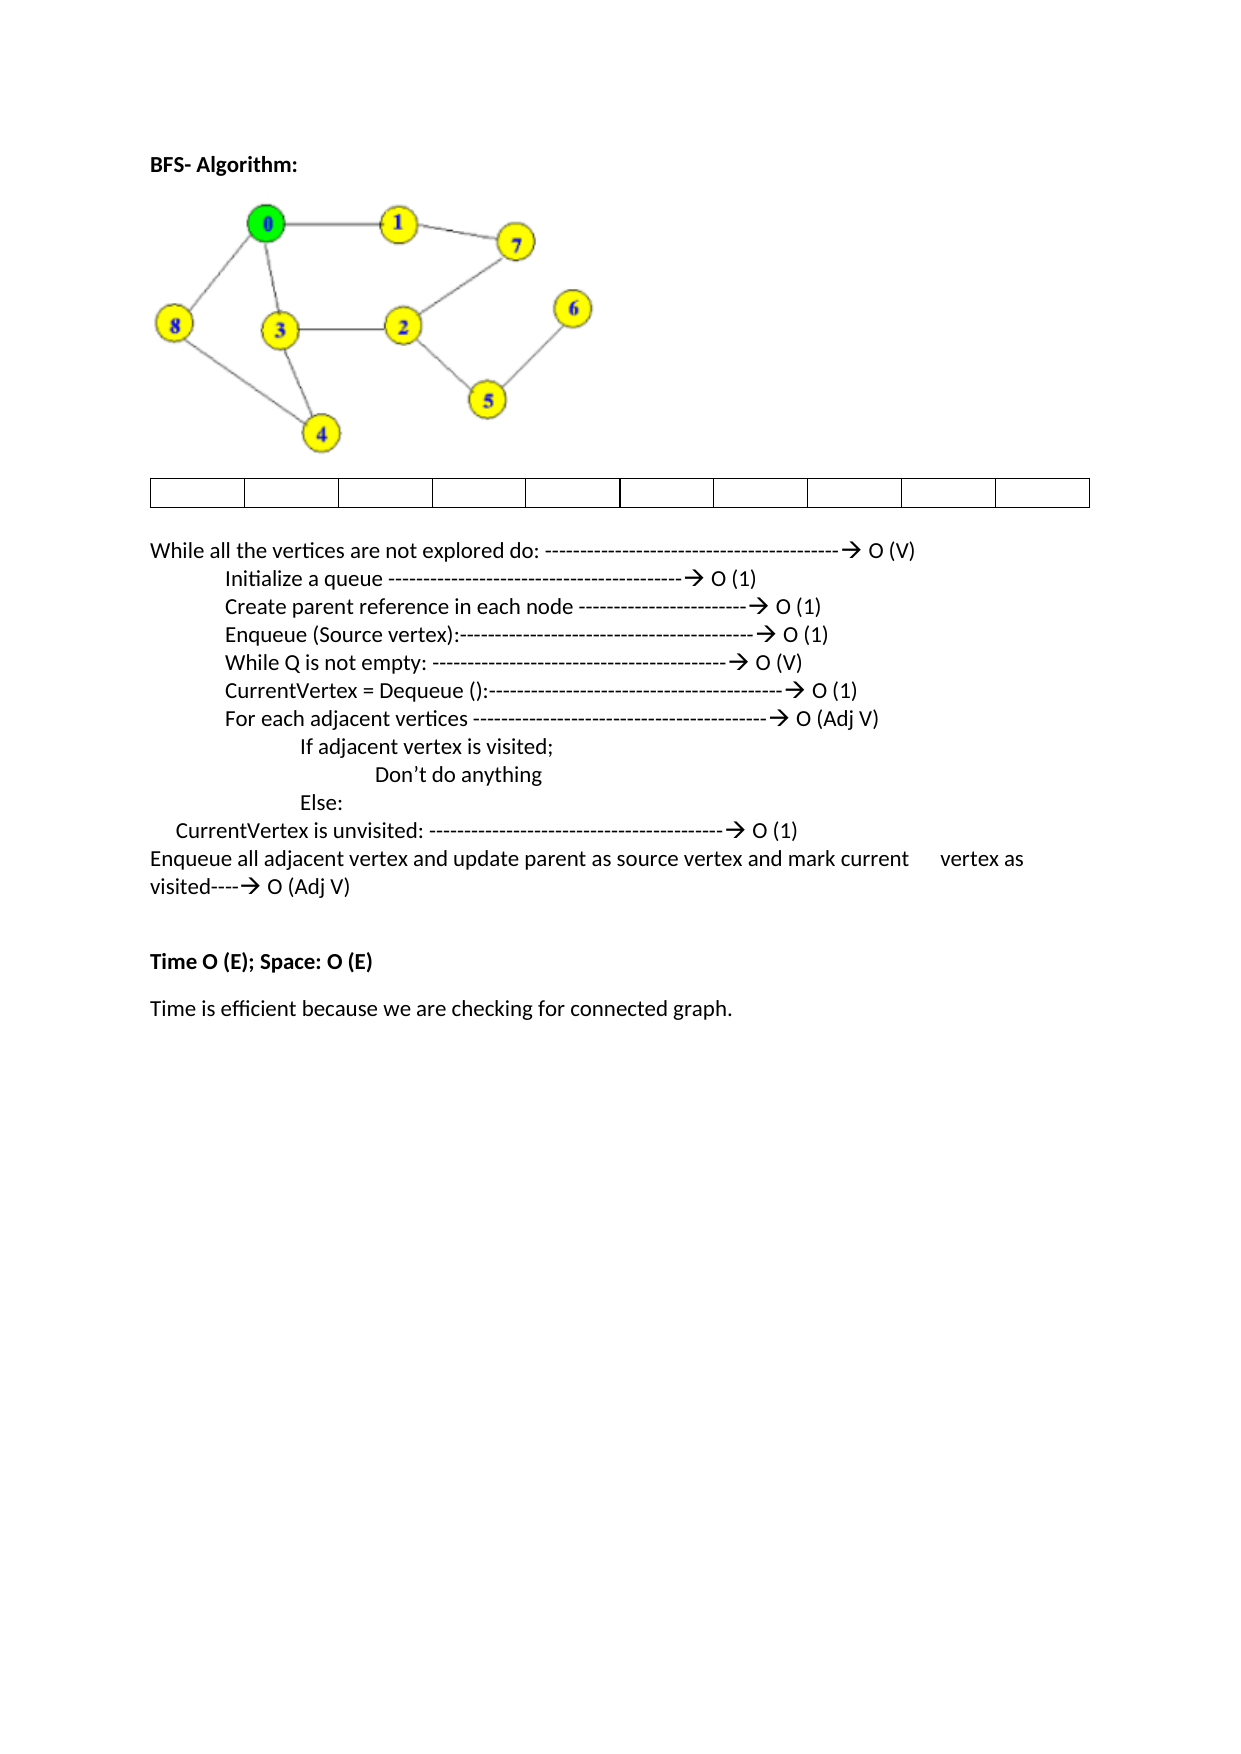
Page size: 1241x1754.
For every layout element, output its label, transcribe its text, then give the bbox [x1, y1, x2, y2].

text BFS- Algorithm: [150, 150, 1090, 178]
text While Q is not empty: ------------------------------------------ O (V) [150, 648, 1090, 676]
table_header [902, 479, 995, 507]
table_header [245, 479, 338, 507]
text While all the vertices are not explored do: ------------------------------------------ O (V) [150, 536, 1090, 564]
table_header [996, 479, 1089, 507]
text CurrentVertex is unvisited: ------------------------------------------ O (1) [150, 816, 1090, 844]
text Enqueue all adjacent vertex and update parent as source vertex and mark current vertex as visited---- O (Adj V) [150, 844, 1090, 900]
table_header [526, 479, 619, 507]
table_header [151, 479, 244, 507]
text If adjacent vertex is visited; [150, 732, 1090, 760]
table_header [714, 479, 807, 507]
text Enqueue (Source vertex):------------------------------------------ O (1) [150, 620, 1090, 648]
text For each adjacent vertices ------------------------------------------ O (Adj V) [150, 704, 1090, 732]
table_header [339, 479, 432, 507]
text CurrentVertex = Dequeue ():------------------------------------------ O (1) [150, 676, 1090, 704]
text Initialize a queue ------------------------------------------ O (1) [150, 564, 1090, 592]
text Else: [150, 788, 1090, 816]
table_header [621, 479, 713, 507]
text Time is efficient because we are checking for connected graph. [150, 994, 1090, 1022]
table_header [433, 479, 525, 507]
text Time O (E); Space: O (E) [150, 947, 1090, 975]
picture [150, 196, 597, 459]
text Don’t do anything [150, 760, 1090, 788]
text Create parent reference in each node ------------------------ O (1) [150, 592, 1090, 620]
table_header [808, 479, 901, 507]
